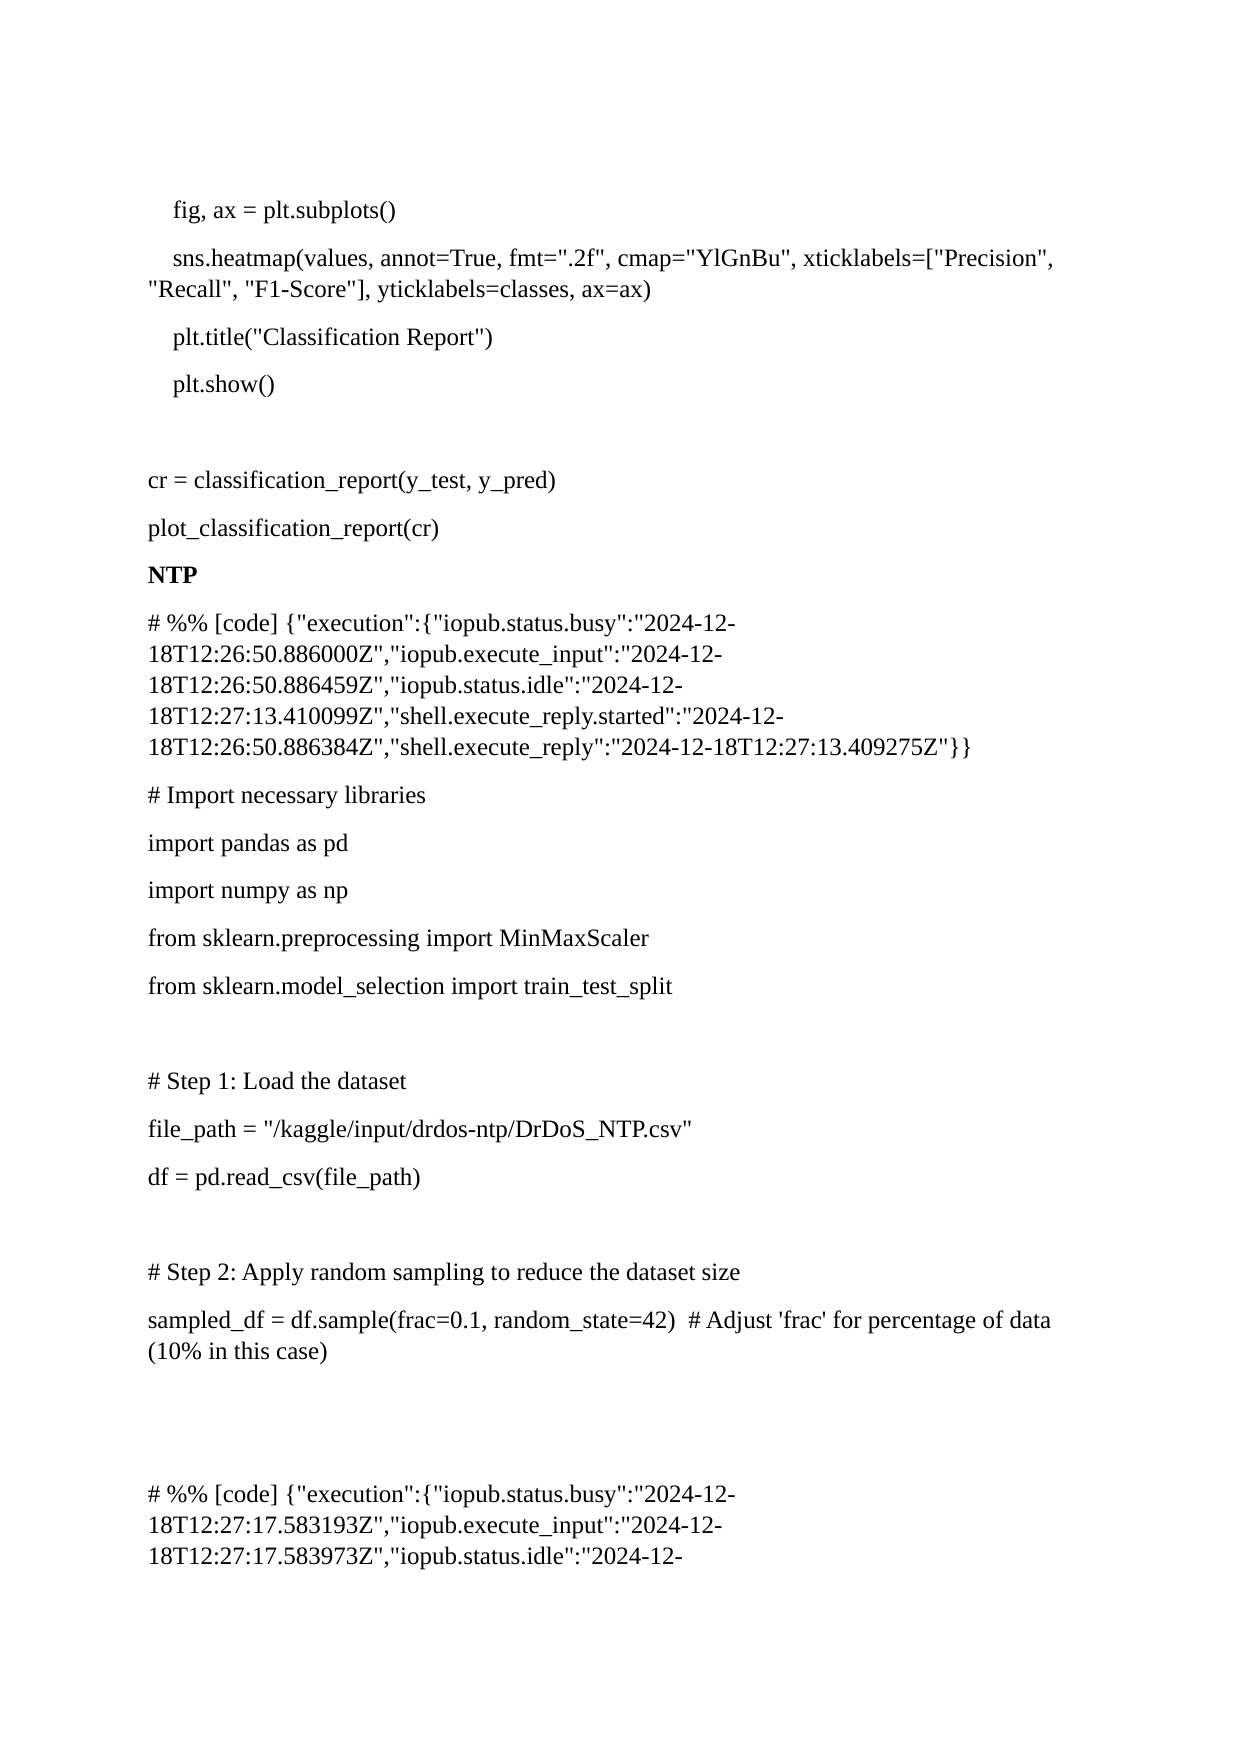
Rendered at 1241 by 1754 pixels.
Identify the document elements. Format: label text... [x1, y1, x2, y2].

text cr = classification_report(y_test, y_pred) [148, 465, 1093, 494]
text fig, ax = plt.subplots() [148, 195, 1093, 224]
text sampled_df = df.sample(frac=0.1, random_state=42) # Adjust 'frac' for percentage of data (10% in this case) [148, 1305, 1093, 1364]
text sns.heatmap(values, annot=True, fmt=".2f", cmap="YlGnBu", xticklabels=["Precision", "Recall", "F1-Score"], yticklabels=classes, ax=ax) [148, 243, 1093, 303]
text from sklearn.preprocessing import MinMaxScaler [148, 923, 1093, 952]
text file_path = "/kaggle/input/drdos-ntp/DrDoS_NTP.csv" [148, 1114, 1093, 1143]
text plot_classification_report(cr) [148, 513, 1093, 541]
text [148, 1479, 1093, 1570]
text df = pd.read_csv(file_path) [148, 1162, 1093, 1190]
text import numpy as np [148, 875, 1093, 904]
text # Step 2: Apply random sampling to reduce the dataset size [148, 1257, 1093, 1286]
text # Import necessary libraries [148, 780, 1093, 809]
text # %% [code] {"execution":{"iopub.status.busy":"2024-12-18T12:26:50.886000Z","iopub.execute_input":"2024-12-18T12:26:50.886459Z","iopub.status.idle":"2024-12-18T12:27:13.410099Z","shell.execute_reply.started":"2024-12-18T12:26:50.886384Z","shell.execute_reply":"2024-12-18T12:27:13.409275Z"}} [148, 608, 1093, 761]
text NTP [148, 560, 1093, 589]
text # Step 1: Load the dataset [148, 1066, 1093, 1095]
text plt.show() [148, 369, 1093, 398]
text from sklearn.model_selection import train_test_split [148, 971, 1093, 999]
text import pandas as pd [148, 828, 1093, 856]
text plt.title("Classification Report") [148, 322, 1093, 351]
